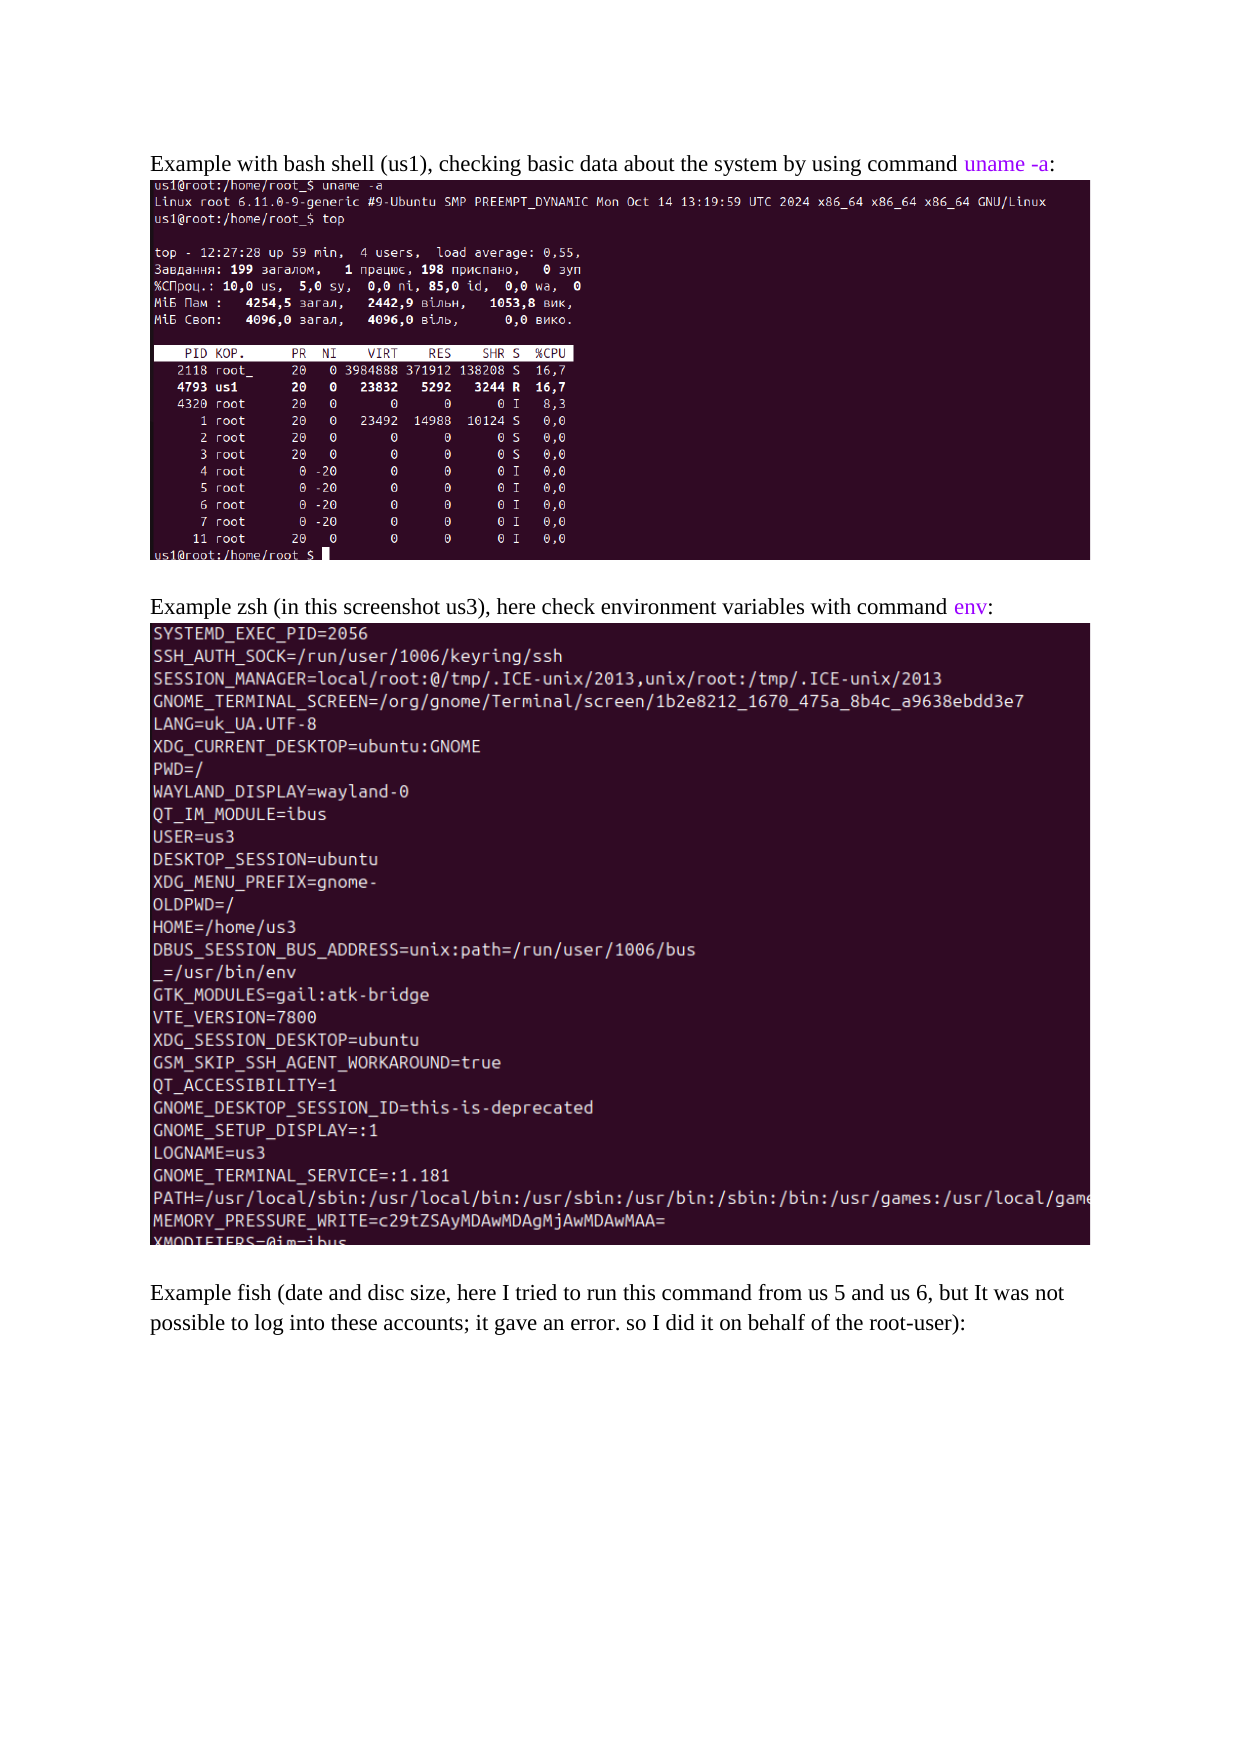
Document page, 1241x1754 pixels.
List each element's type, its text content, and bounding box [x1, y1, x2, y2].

picture [150, 623, 1091, 1245]
text Example with bash shell (us1), checking basic data about the system by using command uname -a: [150, 150, 1090, 176]
text Example zsh (in this screenshot us3), here check environment variables with command env: [150, 593, 1090, 620]
text Example fish (date and disc size, here I tried to run this command from us 5 and us 6, but It was not possible to log into these accounts; it gave an error. so I did it on behalf of the root-user): [150, 1278, 1090, 1335]
picture [150, 180, 1091, 560]
